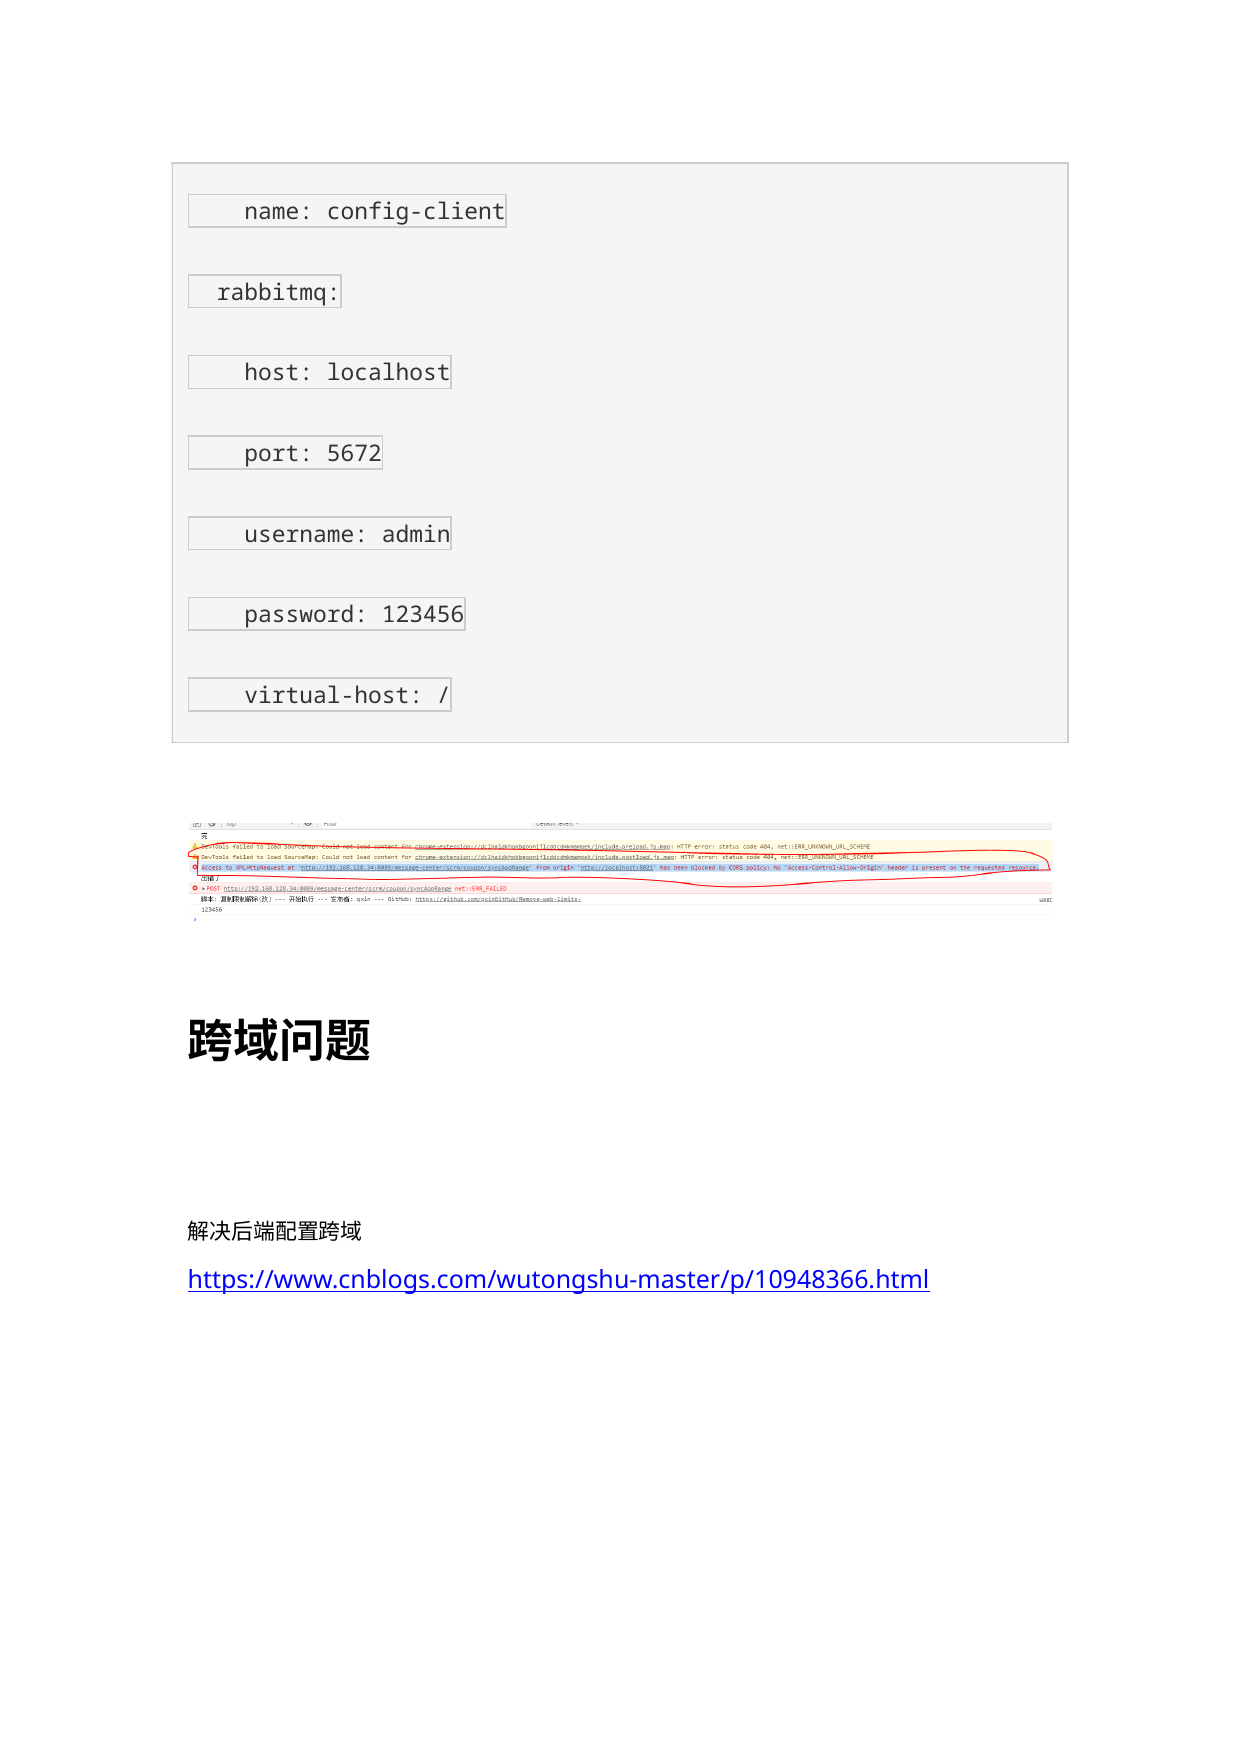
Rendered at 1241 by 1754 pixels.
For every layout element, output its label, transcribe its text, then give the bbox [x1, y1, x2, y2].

text password: 123456 [173, 565, 1067, 646]
subtitle 跨域问题 [187, 989, 1053, 1087]
text https://www.cnblogs.com/wutongshu-master/p/10948366.html [187, 1246, 1053, 1311]
text rabbitmq: [173, 243, 1067, 323]
text name: config-client [173, 164, 1067, 243]
text host: localhost [173, 323, 1067, 404]
picture [187, 823, 1053, 923]
text 解决后端配置跨域 [187, 1214, 1053, 1246]
text port: 5672 [173, 404, 1067, 484]
text virtual-host: / [173, 646, 1067, 742]
text username: admin [173, 484, 1067, 565]
